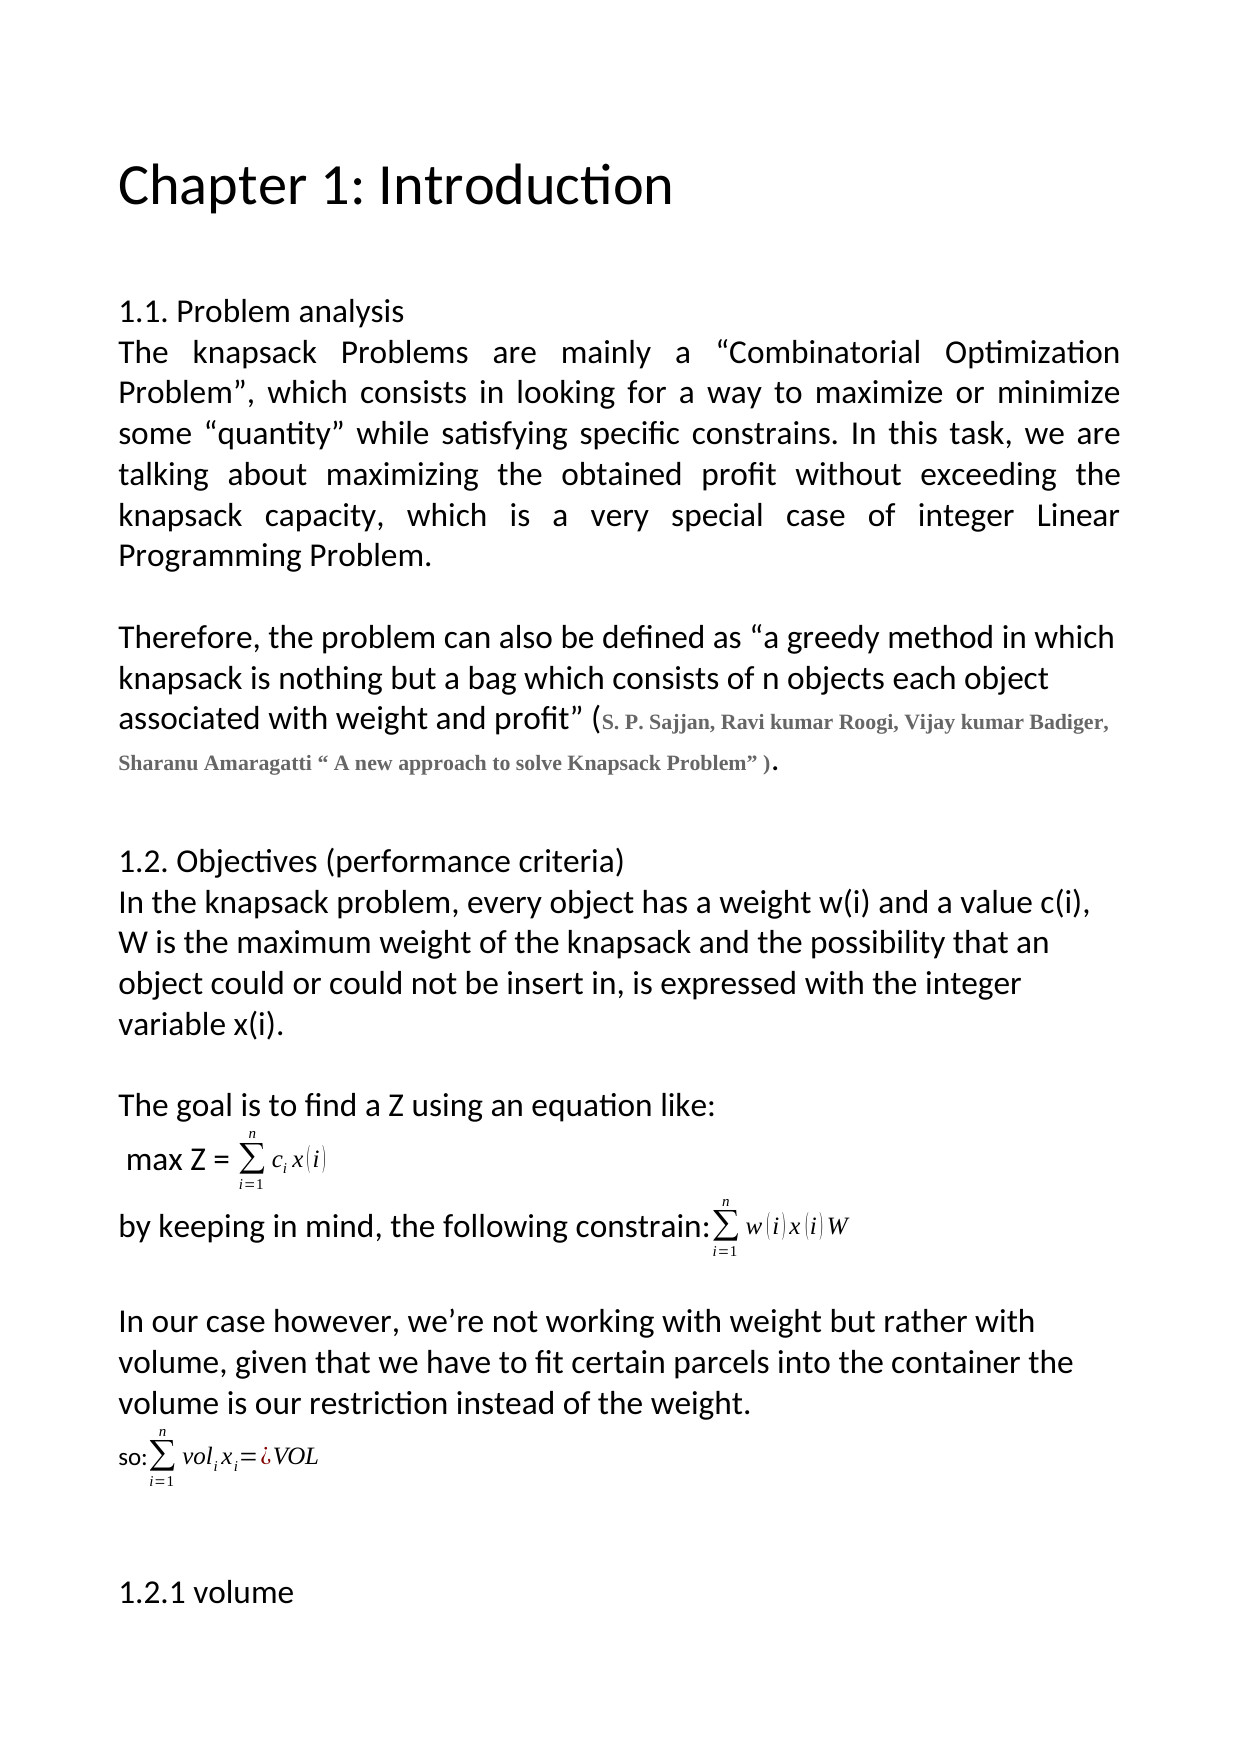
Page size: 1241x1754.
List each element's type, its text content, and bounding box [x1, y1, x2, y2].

text In the knapsack problem, every object has a weight w(i) and a value c(i), W is the maximum weight of the knapsack and the possibility that an object could or could not be insert in, is expressed with the integer variable x(i). [118, 881, 1122, 1043]
text Therefore, the problem can also be defined as “a greedy method in which knapsack is nothing but a bag which consists of n objects each object associated with weight and profit” (S. P. Sajjan, Ravi kumar Roogi, Vijay kumar Badiger, Sharanu Amaragatti “ A new approach to solve Knapsack Problem” ). [118, 616, 1122, 779]
text 1.2.1 volume [118, 1571, 1122, 1612]
text The goal is to find a Z using an equation like: [118, 1084, 1122, 1125]
text max Z = [118, 1125, 1122, 1192]
text by keeping in mind, the following constrain: [118, 1192, 1122, 1259]
text Chapter 1: Introduction [118, 148, 1122, 219]
text 1.2. Objectives (performance criteria) [118, 840, 1122, 881]
text so: [118, 1422, 1122, 1490]
text The knapsack Problems are mainly a “Combinatorial Optimization Problem”, which consists in looking for a way to maximize or minimize some “quantity” while satisfying specific constrains. In this task, we are talking about maximizing the obtained profit without exceeding the knapsack capacity, which is a very special case of integer Linear Programming Problem. [118, 331, 1122, 575]
text 1.1. Problem analysis [118, 290, 1122, 331]
text In our case however, we’re not working with weight but rather with volume, given that we have to fit certain parcels into the container the volume is our restriction instead of the weight. [118, 1300, 1122, 1422]
